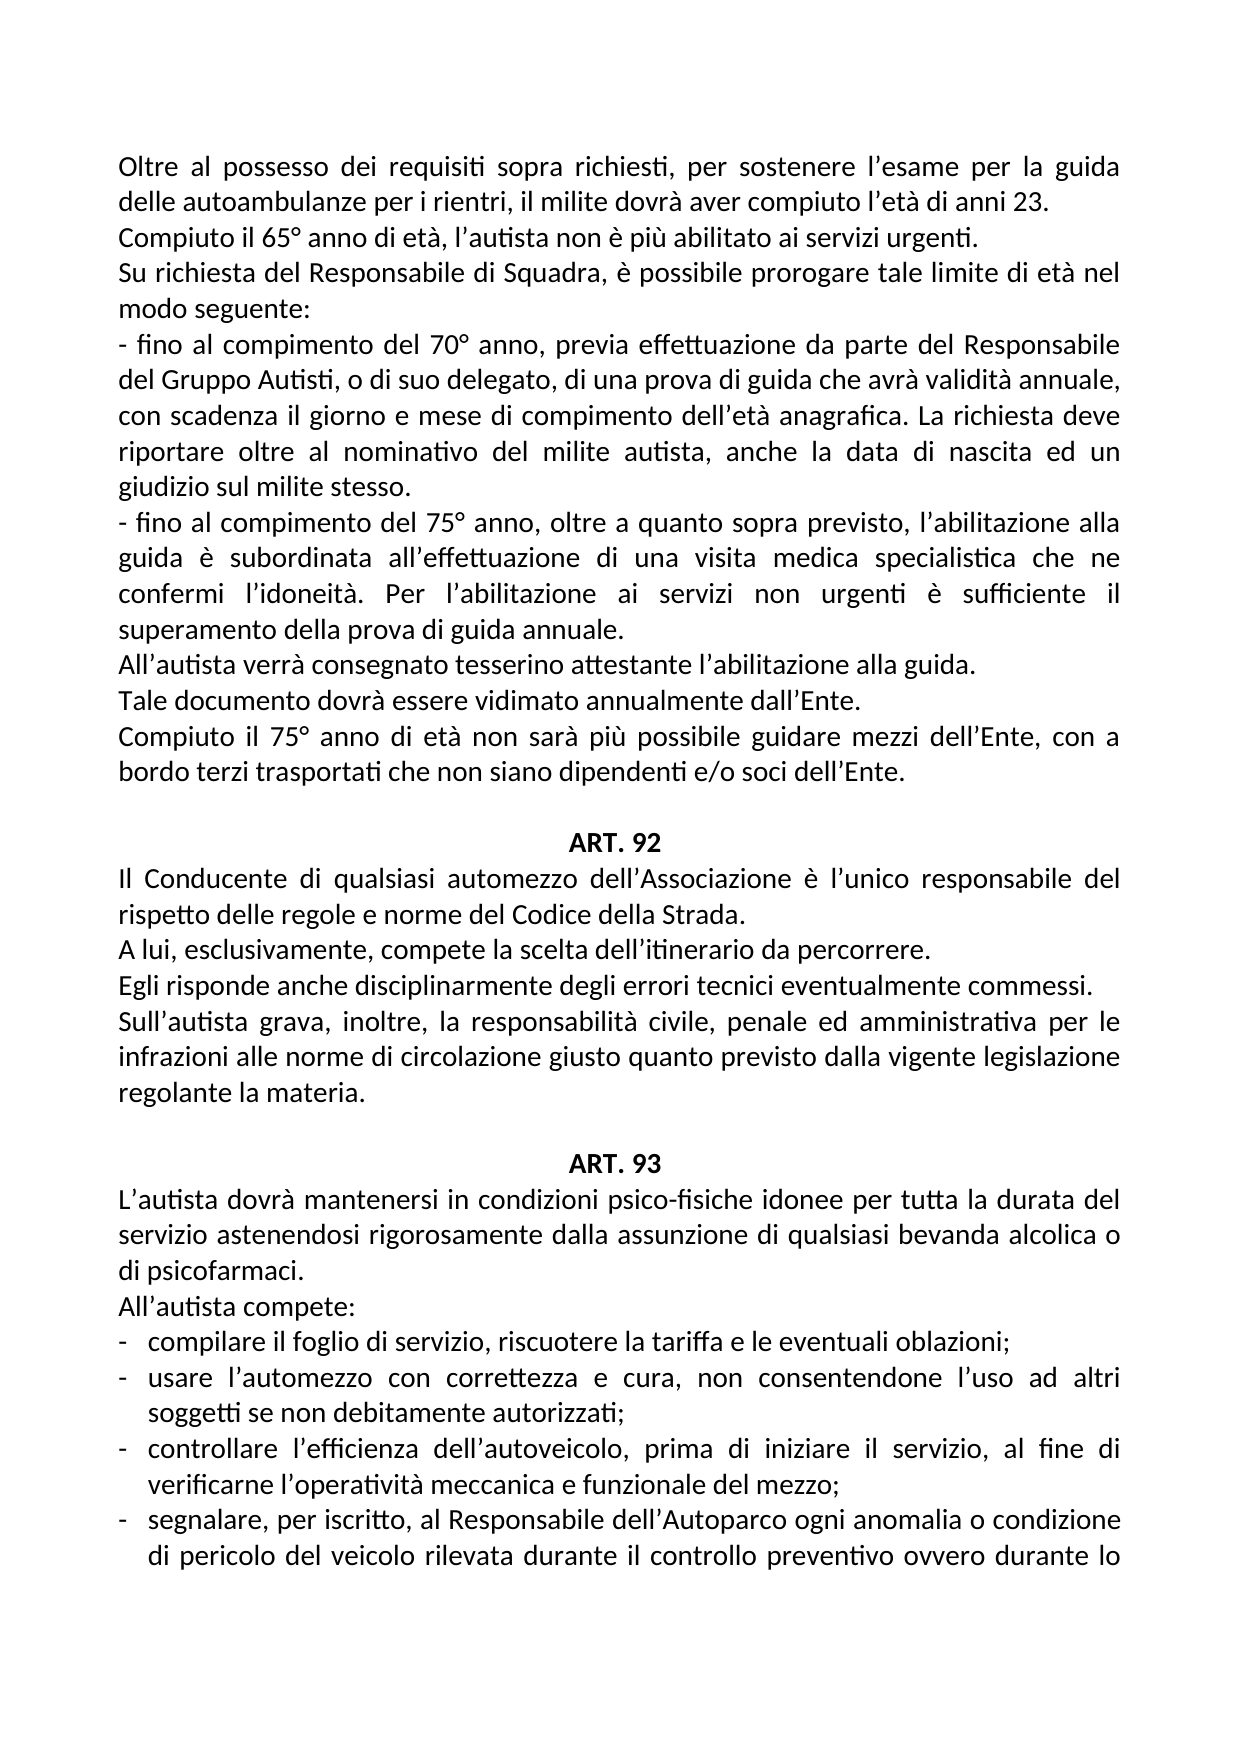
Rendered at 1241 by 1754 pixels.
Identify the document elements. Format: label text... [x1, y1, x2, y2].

text Oltre al possesso dei requisiti sopra richiesti, per sostenere l’esame per la guida delle autoambulanze per i rientri, il milite dovrà aver compiuto l’età di anni 23. [118, 148, 1122, 219]
text Il Conducente di qualsiasi automezzo dell’Associazione è l’unico responsabile del rispetto delle regole e norme del Codice della Strada. [118, 860, 1122, 931]
text Su richiesta del Responsabile di Squadra, è possibile prorogare tale limite di età nel modo seguente: [118, 254, 1122, 326]
text ART. 92 [118, 824, 1112, 860]
text All’autista compete: [118, 1288, 1122, 1323]
text All’autista verrà consegnato tesserino attestante l’abilitazione alla guida. [118, 646, 1122, 682]
list compilare il foglio di servizio, riscuotere la tariffa e le eventuali oblazioni; [118, 1323, 1122, 1359]
text ART. 93 [118, 1145, 1112, 1181]
text A lui, esclusivamente, compete la scelta dell’itinerario da percorrere. [118, 931, 1122, 967]
text L’autista dovrà mantenersi in condizioni psico-fisiche idonee per tutta la durata del servizio astenendosi rigorosamente dalla assunzione di qualsiasi bevanda alcolica o di psicofarmaci. [118, 1181, 1122, 1288]
text Tale documento dovrà essere vidimato annualmente dall’Ente. [118, 682, 1122, 718]
text - fino al compimento del 75° anno, oltre a quanto sopra previsto, l’abilitazione alla guida è subordinata all’effettuazione di una visita medica specialistica che ne confermi l’idoneità. Per l’abilitazione ai servizi non urgenti è sufficiente il superamento della prova di guida annuale. [118, 504, 1122, 646]
text Sull’autista grava, inoltre, la responsabilità civile, penale ed amministrativa per le infrazioni alle norme di circolazione giusto quanto previsto dalla vigente legislazione regolante la materia. [118, 1003, 1122, 1109]
text Compiuto il 75° anno di età non sarà più possibile guidare mezzi dell’Ente, con a bordo terzi trasportati che non siano dipendenti e/o soci dell’Ente. [118, 718, 1122, 789]
list controllare l’efficienza dell’autoveicolo, prima di iniziare il servizio, al fine di verificarne l’operatività meccanica e funzionale del mezzo; [118, 1430, 1122, 1501]
text Compiuto il 65° anno di età, l’autista non è più abilitato ai servizi urgenti. [118, 219, 1122, 254]
text Egli risponde anche disciplinarmente degli errori tecnici eventualmente commessi. [118, 967, 1122, 1003]
text - fino al compimento del 70° anno, previa effettuazione da parte del Responsabile del Gruppo Autisti, o di suo delegato, di una prova di guida che avrà validità annuale, con scadenza il giorno e mese di compimento dell’età anagrafica. La richiesta deve riportare oltre al nominativo del milite autista, anche la data di nascita ed un giudizio sul milite stesso. [118, 326, 1122, 504]
list usare l’automezzo con correttezza e cura, non consentendone l’uso ad altri soggetti se non debitamente autorizzati; [118, 1359, 1122, 1430]
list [118, 1501, 1122, 1573]
